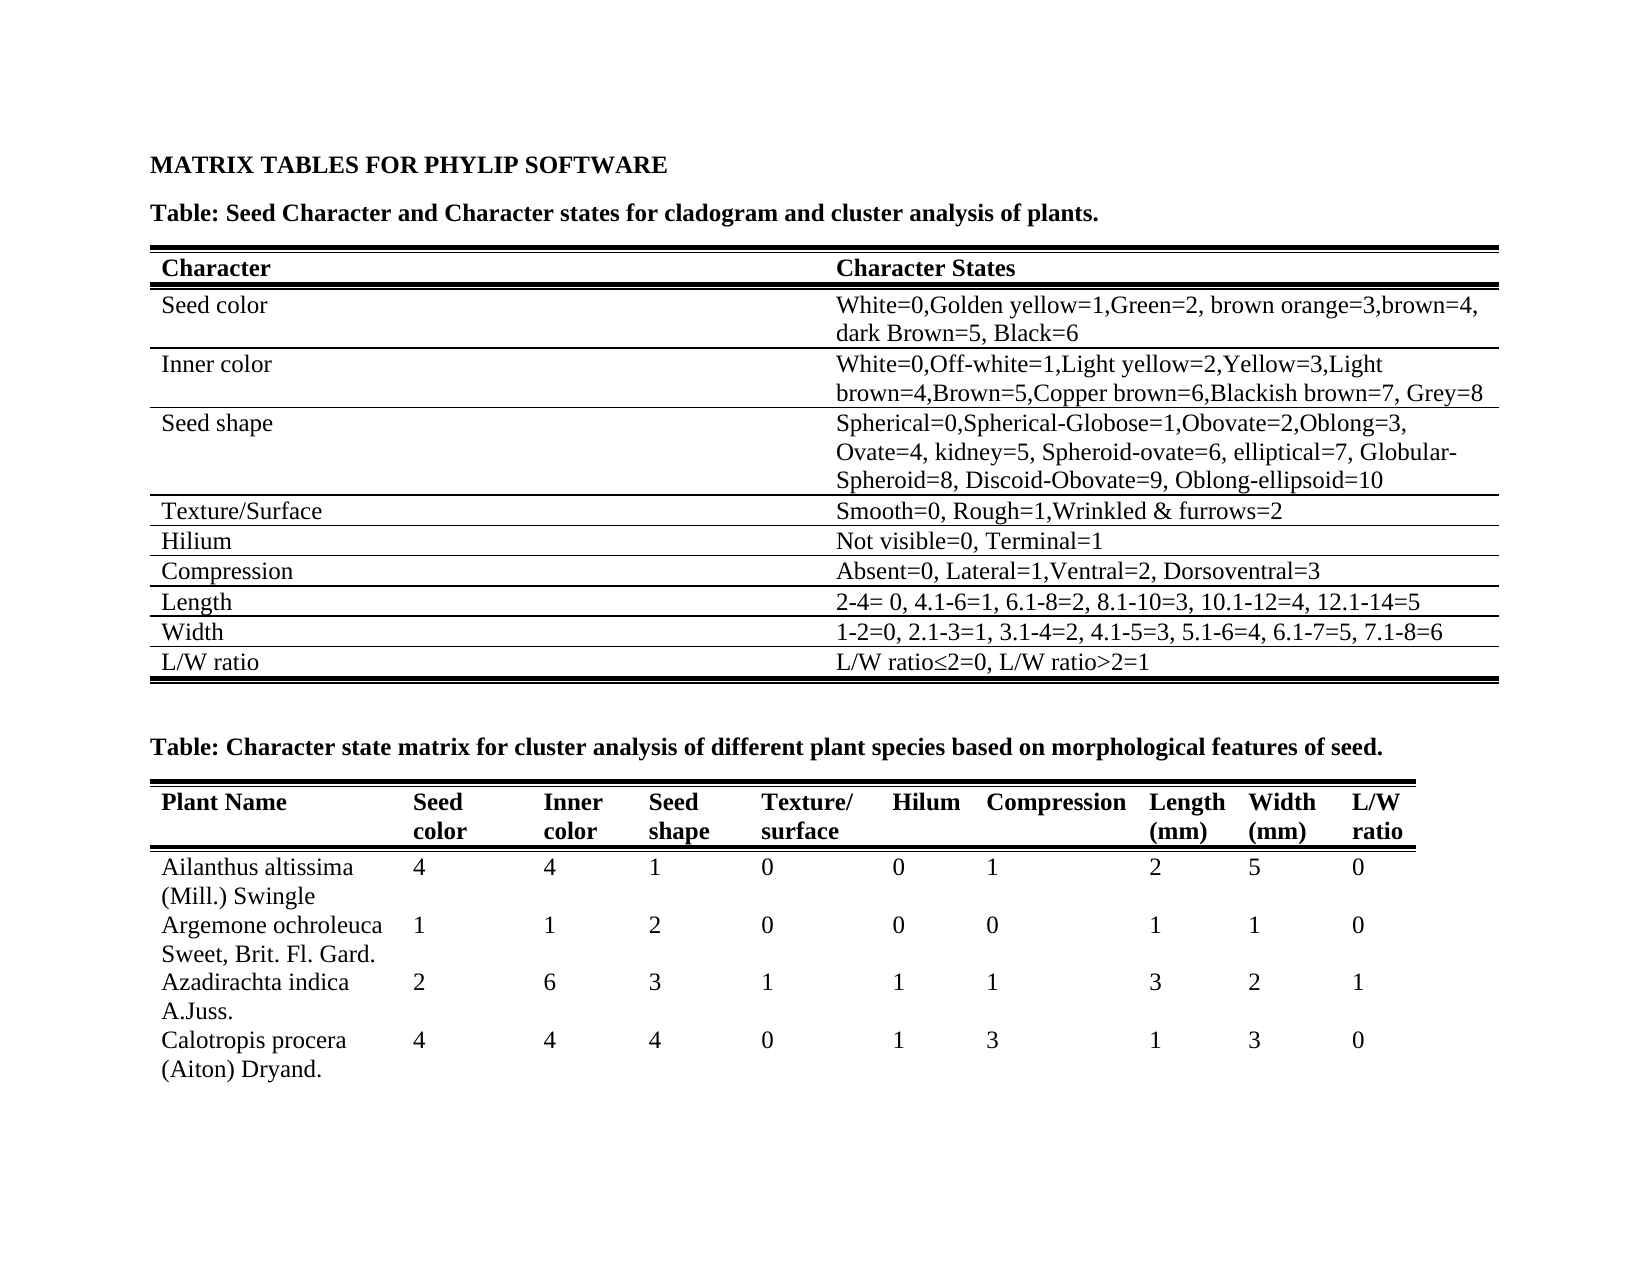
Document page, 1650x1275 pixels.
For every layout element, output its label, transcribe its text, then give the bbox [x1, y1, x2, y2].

table_cell 1-2=0, 2.1-3=1, 3.1-4=2, 4.1-5=3, 5.1-6=4, 6.1-7=5, 7.1-8=6 [825, 617, 1499, 646]
table_header Character States [825, 253, 1499, 282]
table_cell Ailanthus altissima (Mill.) Swingle [150, 852, 402, 910]
table_cell 6 [532, 968, 637, 1025]
table_cell 1 [881, 1025, 975, 1082]
table_cell 2 [1138, 852, 1237, 910]
table_cell Spherical=0,Spherical-Globose=1,Obovate=2,Oblong=3, Ovate=4, kidney=5, Spheroid-ovate=6, elliptical=7, Globular-Spheroid=8, Discoid-Obovate=9, Oblong-ellipsoid=10 [825, 408, 1499, 494]
table_cell 1 [1138, 910, 1237, 967]
table_cell 0 [1341, 852, 1416, 910]
table_cell Smooth=0, Rough=1,Wrinkled & furrows=2 [825, 496, 1499, 524]
table_cell 3 [1138, 968, 1237, 1025]
table_cell 2 [1237, 968, 1341, 1025]
table_cell Seed color [150, 290, 824, 347]
table_cell Length [150, 587, 824, 615]
table_header Hilum [881, 787, 975, 844]
table_cell 1 [975, 852, 1138, 910]
table_cell 2 [638, 910, 750, 967]
table_cell 4 [638, 1025, 750, 1082]
table_header Texture/ surface [750, 787, 881, 844]
table_cell Compression [150, 556, 824, 585]
table_cell 1 [638, 852, 750, 910]
table_cell 3 [975, 1025, 1138, 1082]
table_cell 0 [881, 852, 975, 910]
table_cell Inner color [150, 349, 824, 406]
table_cell 4 [402, 1025, 532, 1082]
table_header Seed color [402, 787, 532, 844]
table_cell Texture/Surface [150, 496, 824, 524]
table_cell 0 [750, 910, 881, 967]
table_cell 0 [1341, 1025, 1416, 1082]
text MATRIX TABLES FOR PHYLIP SOFTWARE [150, 150, 1500, 179]
table_cell 1 [1341, 968, 1416, 1025]
table_cell Width [150, 617, 824, 646]
text Table: Character state matrix for cluster analysis of different plant species based on morphological features of seed. [150, 732, 1500, 760]
table_cell Azadirachta indica A.Juss. [150, 968, 402, 1025]
table_cell L/W ratio≤2=0, L/W ratio>2=1 [825, 647, 1499, 676]
table_cell 1 [750, 968, 881, 1025]
table_cell 2 [402, 968, 532, 1025]
table_cell Argemone ochroleuca Sweet, Brit. Fl. Gard. [150, 910, 402, 967]
table_header Plant Name [150, 787, 402, 844]
table_cell 4 [532, 852, 637, 910]
table_cell 2-4= 0, 4.1-6=1, 6.1-8=2, 8.1-10=3, 10.1-12=4, 12.1-14=5 [825, 587, 1499, 615]
table_cell L/W ratio [150, 647, 824, 676]
table_cell 0 [881, 910, 975, 967]
table_header Inner color [532, 787, 637, 844]
table_cell Seed shape [150, 408, 824, 494]
table_header Compression [975, 787, 1138, 844]
table_cell 0 [975, 910, 1138, 967]
table_cell 0 [750, 1025, 881, 1082]
table_header L/W ratio [1341, 787, 1416, 844]
table_cell 1 [881, 968, 975, 1025]
table_cell Absent=0, Lateral=1,Ventral=2, Dorsoventral=3 [825, 556, 1499, 585]
table_cell 1 [402, 910, 532, 967]
table_cell 3 [638, 968, 750, 1025]
table_cell 4 [402, 852, 532, 910]
text Table: Seed Character and Character states for cladogram and cluster analysis of plants. [150, 198, 1500, 226]
table_cell 3 [1237, 1025, 1341, 1082]
table_header Length (mm) [1138, 787, 1237, 844]
table_cell 1 [532, 910, 637, 967]
table_cell Calotropis procera (Aiton) Dryand. [150, 1025, 402, 1082]
table_cell 1 [975, 968, 1138, 1025]
table_cell 0 [1341, 910, 1416, 967]
table_cell 1 [1138, 1025, 1237, 1082]
table_cell White=0,Off-white=1,Light yellow=2,Yellow=3,Light brown=4,Brown=5,Copper brown=6,Blackish brown=7, Grey=8 [825, 349, 1499, 406]
table_cell Not visible=0, Terminal=1 [825, 526, 1499, 555]
table_cell 4 [532, 1025, 637, 1082]
table_header Character [150, 253, 824, 282]
table_cell 5 [1237, 852, 1341, 910]
table_cell Hilium [150, 526, 824, 555]
table_header Width (mm) [1237, 787, 1341, 844]
table_cell 0 [750, 852, 881, 910]
table_header Seed shape [638, 787, 750, 844]
table_cell White=0,Golden yellow=1,Green=2, brown orange=3,brown=4, dark Brown=5, Black=6 [825, 290, 1499, 347]
table_cell 1 [1237, 910, 1341, 967]
